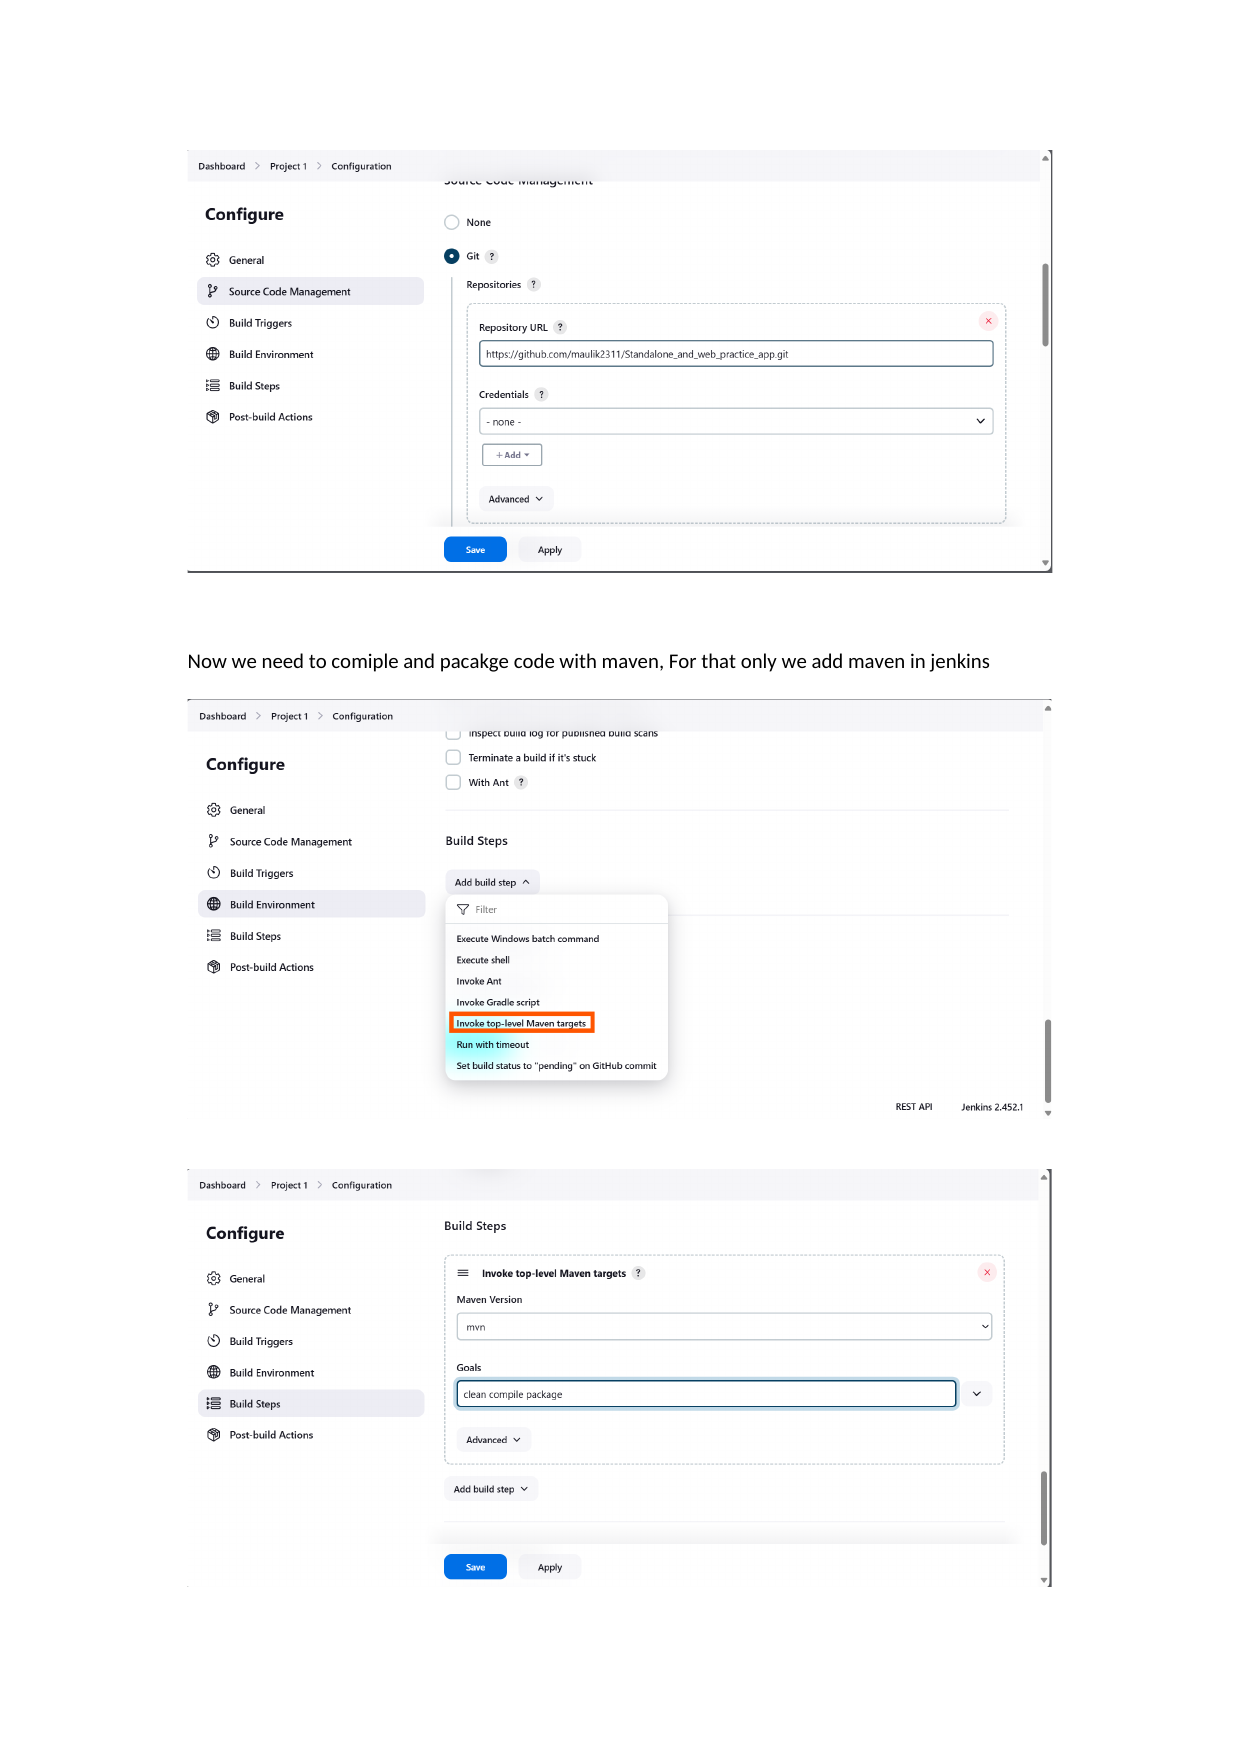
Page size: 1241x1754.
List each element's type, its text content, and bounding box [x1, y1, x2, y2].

list Now we need to comiple and pacakge code with maven, For that only we add maven in jenkins [187, 648, 1053, 674]
picture [187, 699, 1052, 1119]
picture [187, 1169, 1052, 1587]
picture [187, 150, 1053, 573]
